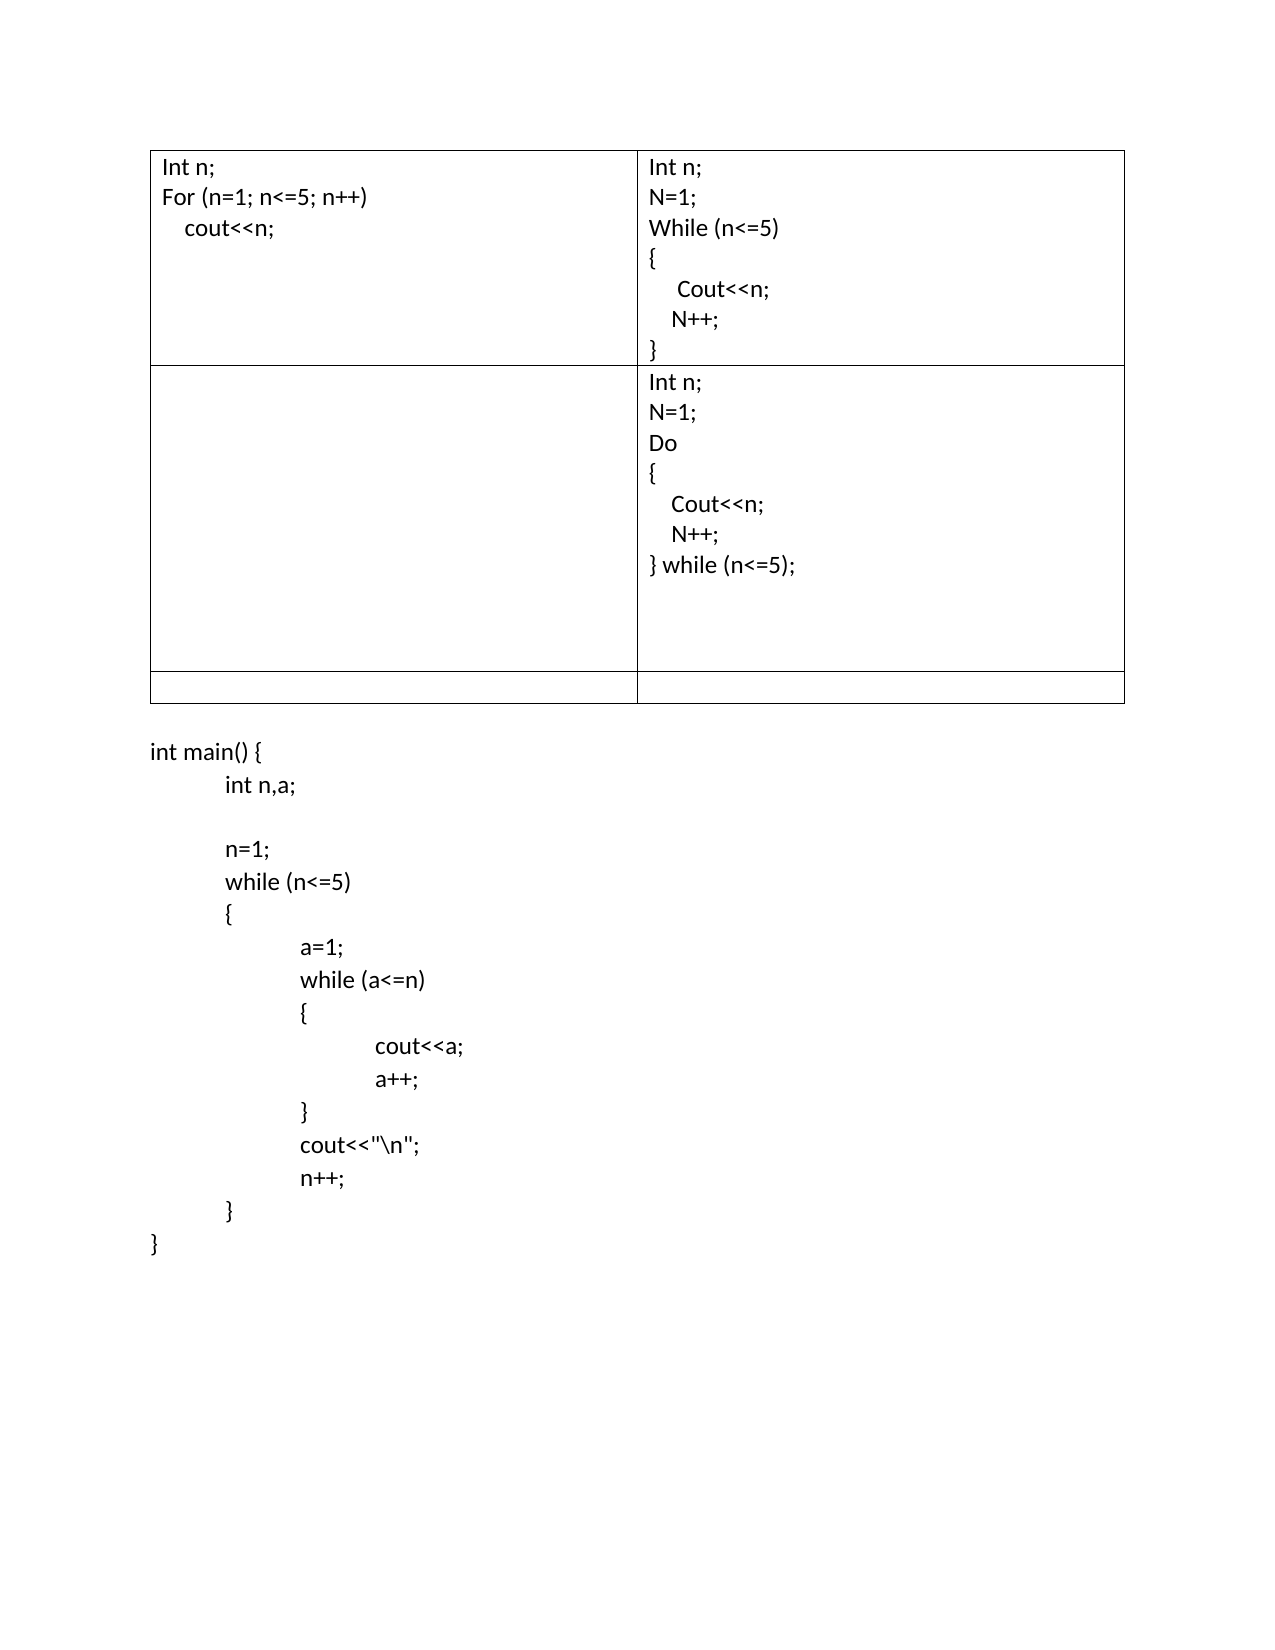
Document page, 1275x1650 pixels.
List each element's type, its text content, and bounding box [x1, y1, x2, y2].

text } [150, 1195, 1125, 1225]
table_cell [638, 672, 1124, 702]
table_cell [151, 672, 637, 702]
text n=1; [150, 833, 1125, 863]
table_cell Int n; N=1; Do { Cout<<n; N++; } while (n<=5); [638, 366, 1124, 671]
text cout<<a; [150, 1030, 1125, 1061]
text a=1; [150, 931, 1125, 962]
table_cell Int n; N=1; While (n<=5) { Cout<<n; N++; } [638, 151, 1124, 365]
table_cell Int n; For (n=1; n<=5; n++) cout<<n; [151, 151, 637, 365]
text n++; [150, 1162, 1125, 1192]
text { [150, 997, 1125, 1028]
text } [150, 1228, 1125, 1258]
text while (a<=n) [150, 964, 1125, 995]
text int main() { [150, 736, 1125, 767]
text } [150, 1096, 1125, 1127]
table_cell [151, 366, 637, 671]
text cout<<"\n"; [150, 1129, 1125, 1159]
text while (n<=5) [150, 866, 1125, 896]
text { [150, 898, 1125, 929]
text int n,a; [150, 769, 1125, 800]
text a++; [150, 1063, 1125, 1094]
